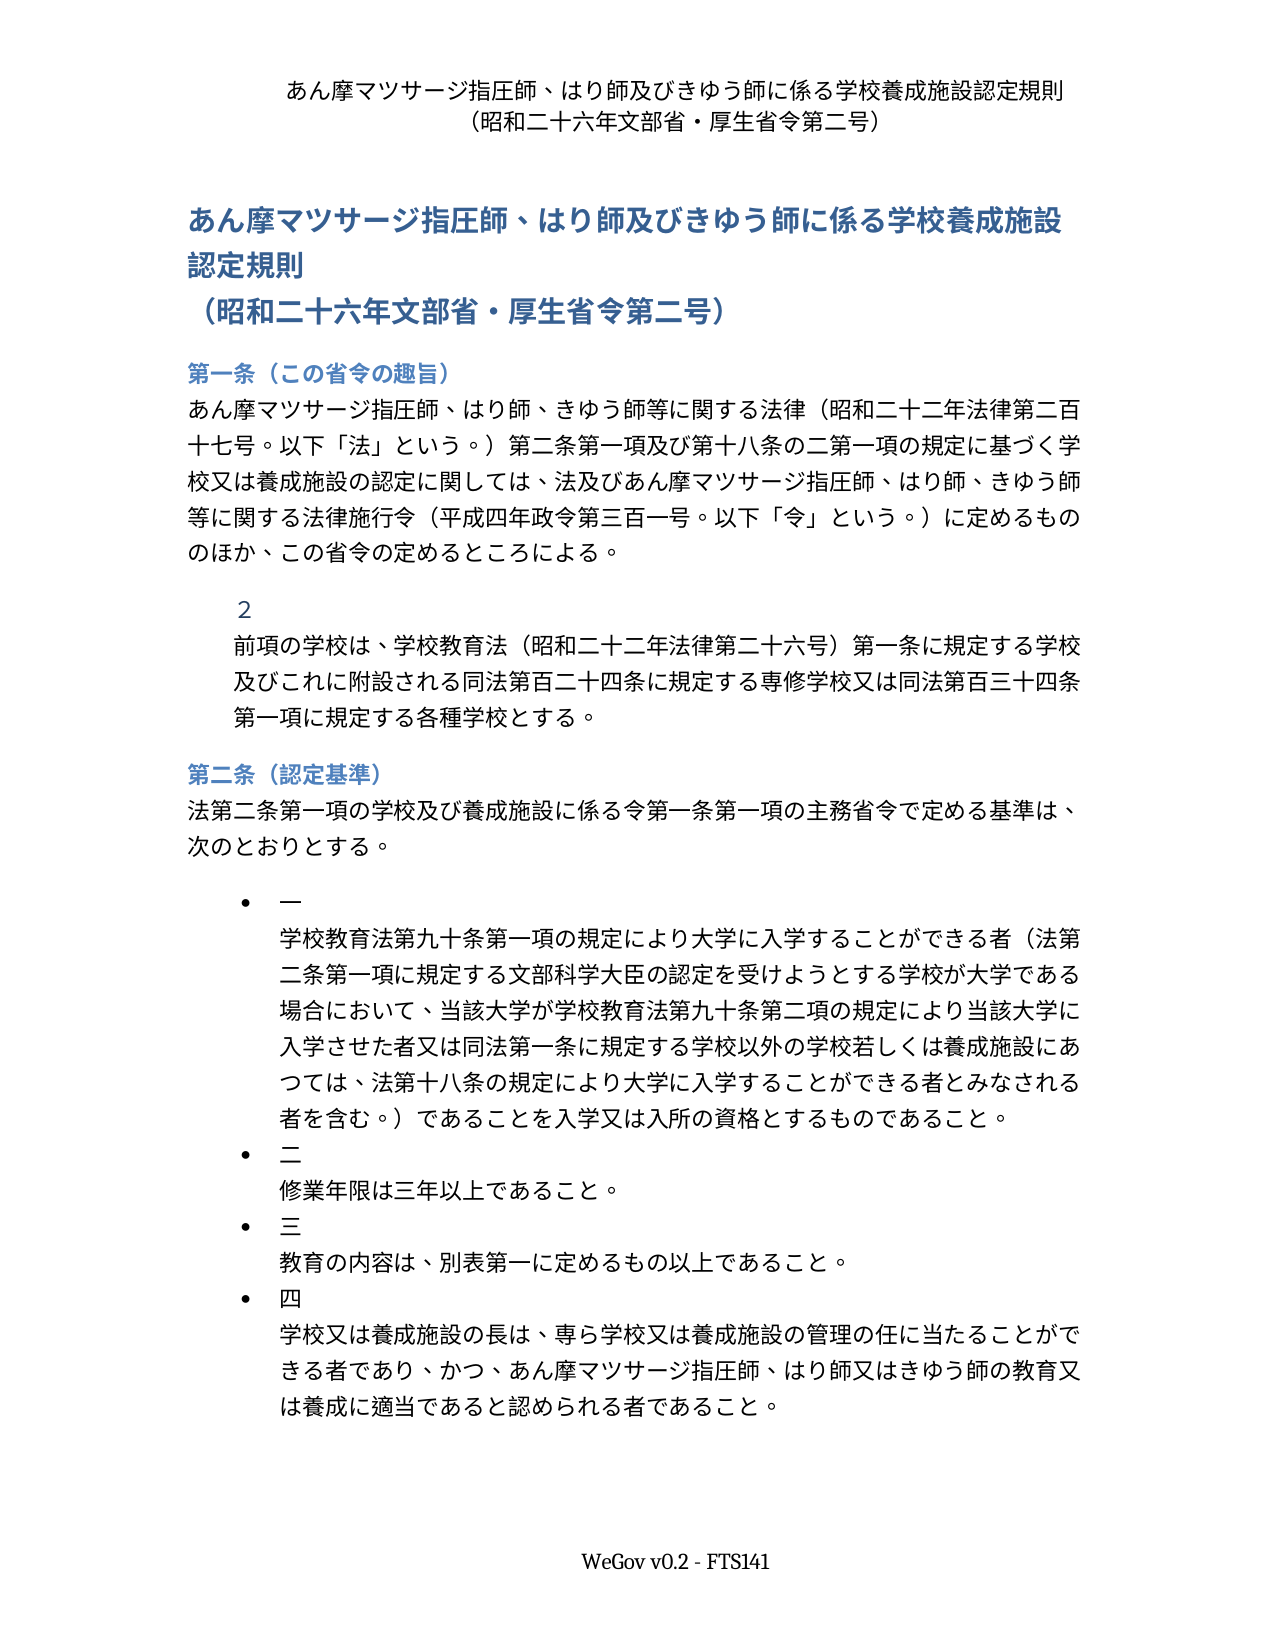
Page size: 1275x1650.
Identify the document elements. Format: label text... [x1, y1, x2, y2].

text 前項の学校は、学校教育法（昭和二十二年法律第二十六号）第一条に規定する学校及びこれに附設される同法第百二十四条に規定する専修学校又は同法第百三十四条第一項に規定する各種学校とする。 [233, 630, 1087, 733]
text あん摩マツサージ指圧師、はり師、きゆう師等に関する法律（昭和二十二年法律第二百十七号。以下「法」という。）第二条第一項及び第十八条の二第一項の規定に基づく学校又は養成施設の認定に関しては、法及びあん摩マツサージ指圧師、はり師、きゆう師等に関する法律施行令（平成四年政令第三百一号。以下「令」という。）に定めるもののほか、この省令の定めるところによる。 [187, 394, 1087, 569]
subtitle ２ [233, 594, 1087, 625]
text 法第二条第一項の学校及び養成施設に係る令第一条第一項の主務省令で定める基準は、次のとおりとする。 [187, 795, 1087, 862]
list 四 学校又は養成施設の長は、専ら学校又は養成施設の管理の任に当たることができる者であり、かつ、あん摩マツサージ指圧師、はり師又はきゆう師の教育又は養成に適当であると認められる者であること。 [242, 1283, 1087, 1422]
subtitle 第一条（この省令の趣旨） [187, 358, 1087, 389]
list 二 修業年限は三年以上であること。 [242, 1139, 1087, 1206]
list 三 教育の内容は、別表第一に定めるもの以上であること。 [242, 1211, 1087, 1278]
subtitle 第二条（認定基準） [187, 759, 1087, 790]
subtitle あん摩マツサージ指圧師、はり師及びきゆう師に係る学校養成施設認定規則 （昭和二十六年文部省・厚生省令第二号） [187, 200, 1087, 331]
list 一 学校教育法第九十条第一項の規定により大学に入学することができる者（法第二条第一項に規定する文部科学大臣の認定を受けようとする学校が大学である場合において、当該大学が学校教育法第九十条第二項の規定により当該大学に入学させた者又は同法第一条に規定する学校以外の学校若しくは養成施設にあつては、法第十八条の規定により大学に入学することができる者とみなされる者を含む。）であることを入学又は入所の資格とするものであること。 [242, 887, 1087, 1134]
